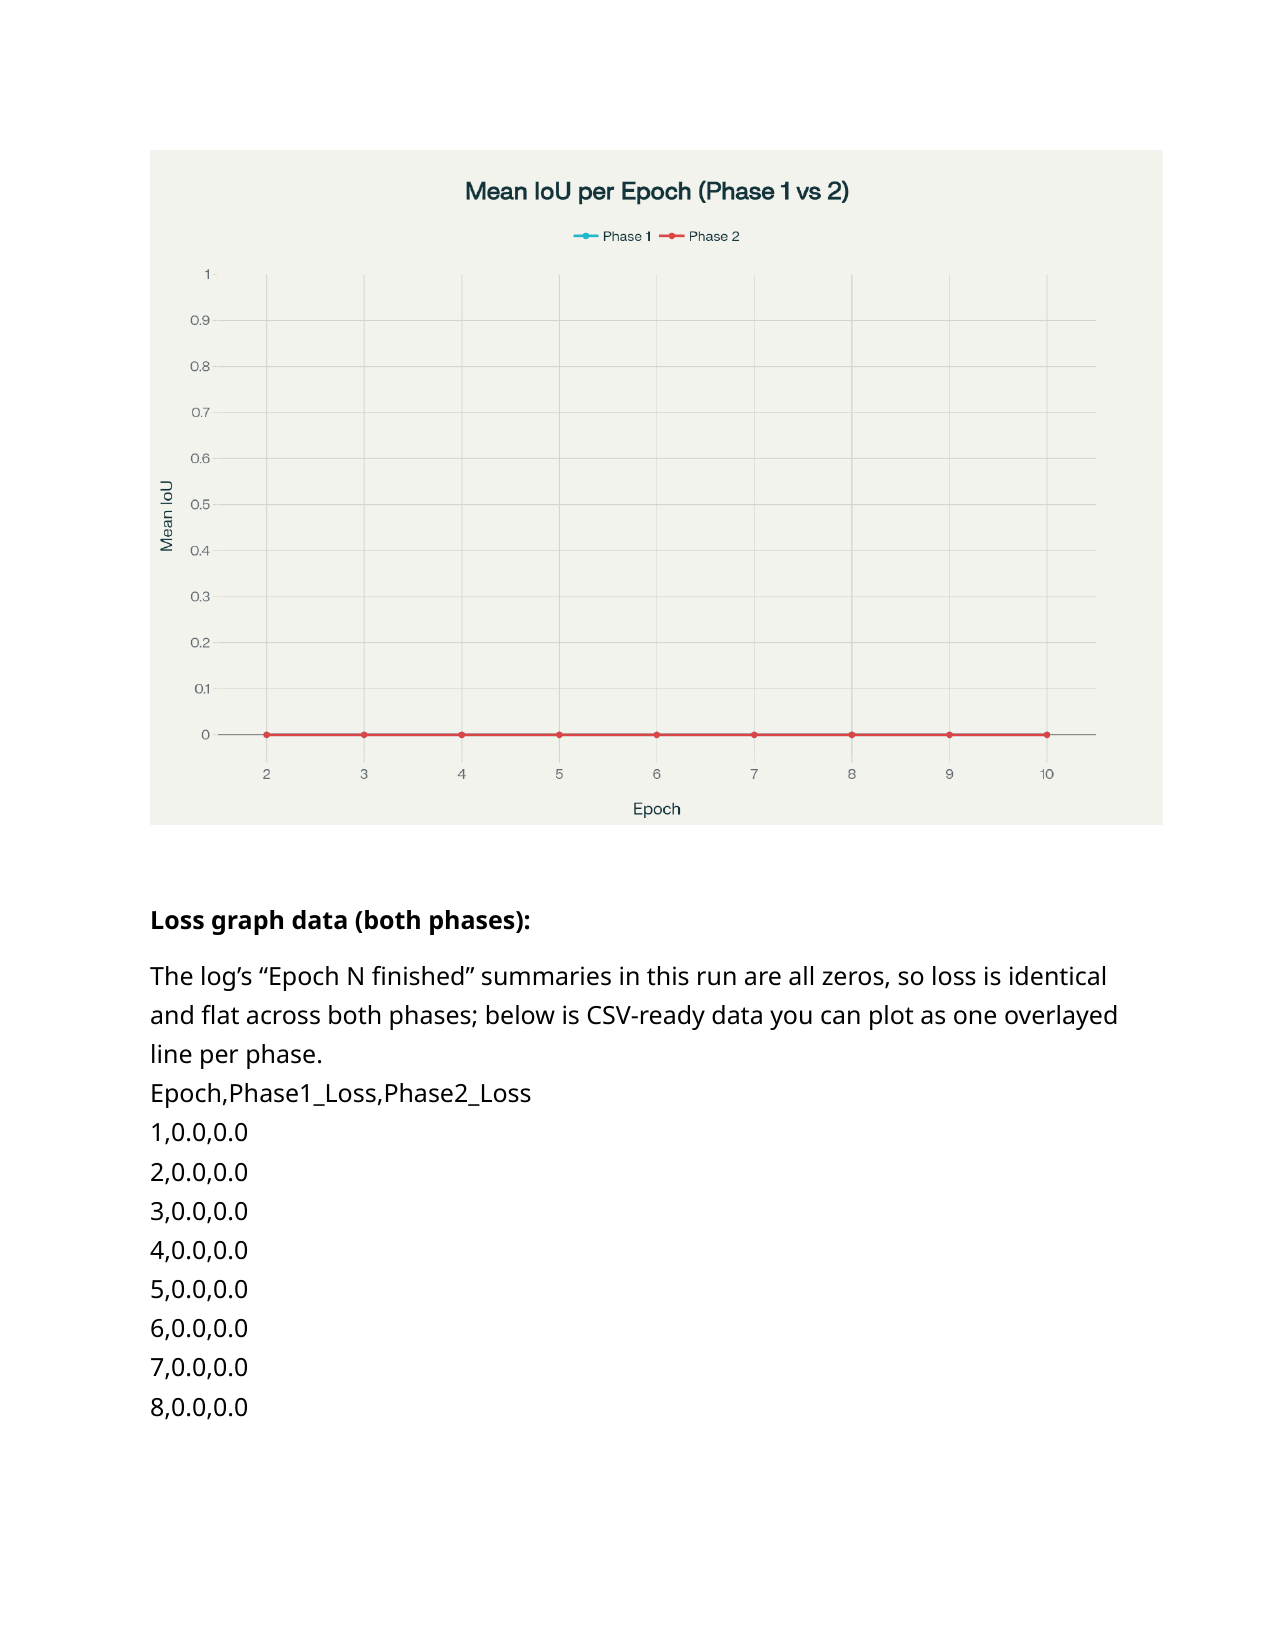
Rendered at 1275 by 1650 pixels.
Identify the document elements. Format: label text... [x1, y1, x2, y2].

text Loss graph data (both phases): [150, 903, 1125, 937]
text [150, 958, 1125, 1423]
picture [150, 150, 1163, 825]
